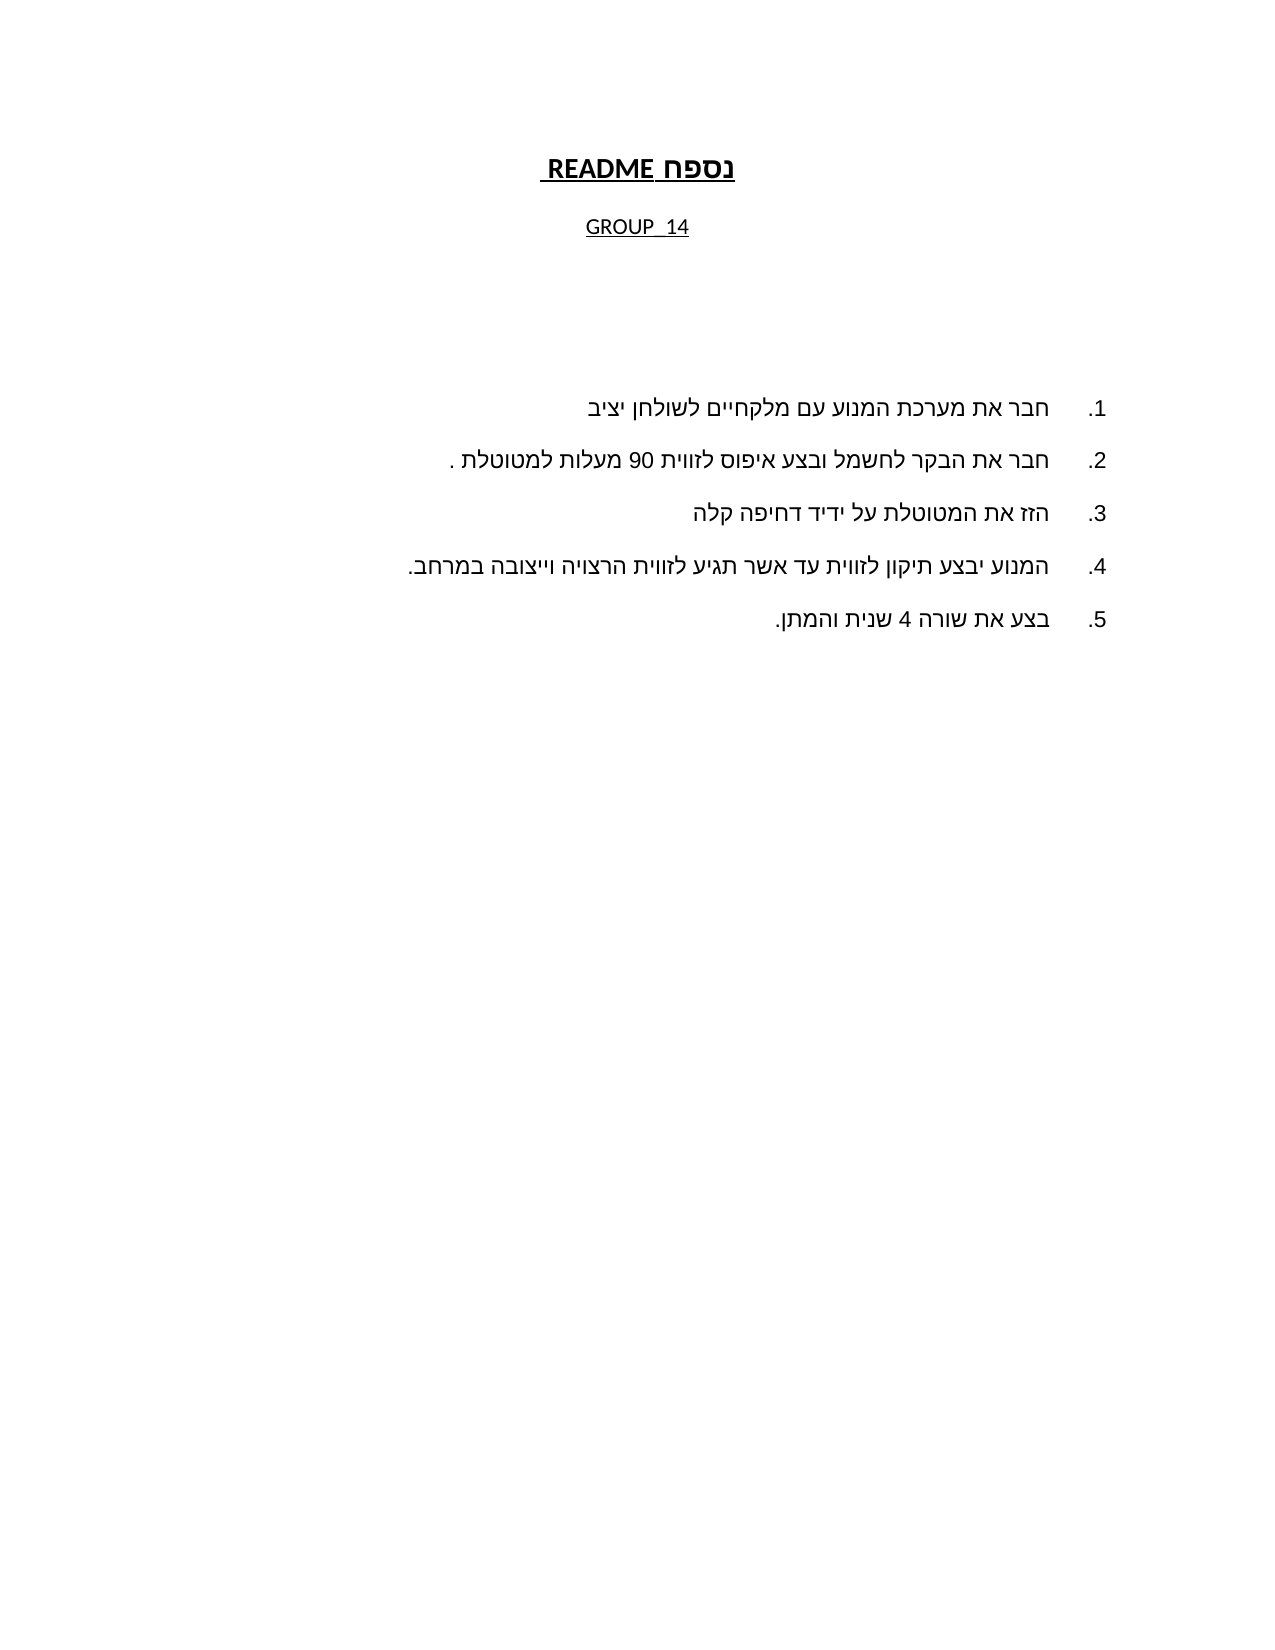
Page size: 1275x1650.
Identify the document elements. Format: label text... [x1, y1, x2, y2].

list בצע את שורה 4 שנית והמתן. [150, 606, 1087, 632]
list הזז את המטוטלת על ידיד דחיפה קלה [150, 500, 1087, 526]
list חבר את מערכת המנוע עם מלקחיים לשולחן יציב [150, 395, 1087, 421]
text GROUP_14 [150, 212, 1125, 240]
list חבר את הבקר לחשמל ובצע איפוס לזווית 90 מעלות למטוטלת . [150, 447, 1087, 474]
text נספח README [150, 150, 1125, 186]
list המנוע יבצע תיקון לזווית עד אשר תגיע לזווית הרצויה וייצובה במרחב. [150, 553, 1087, 579]
